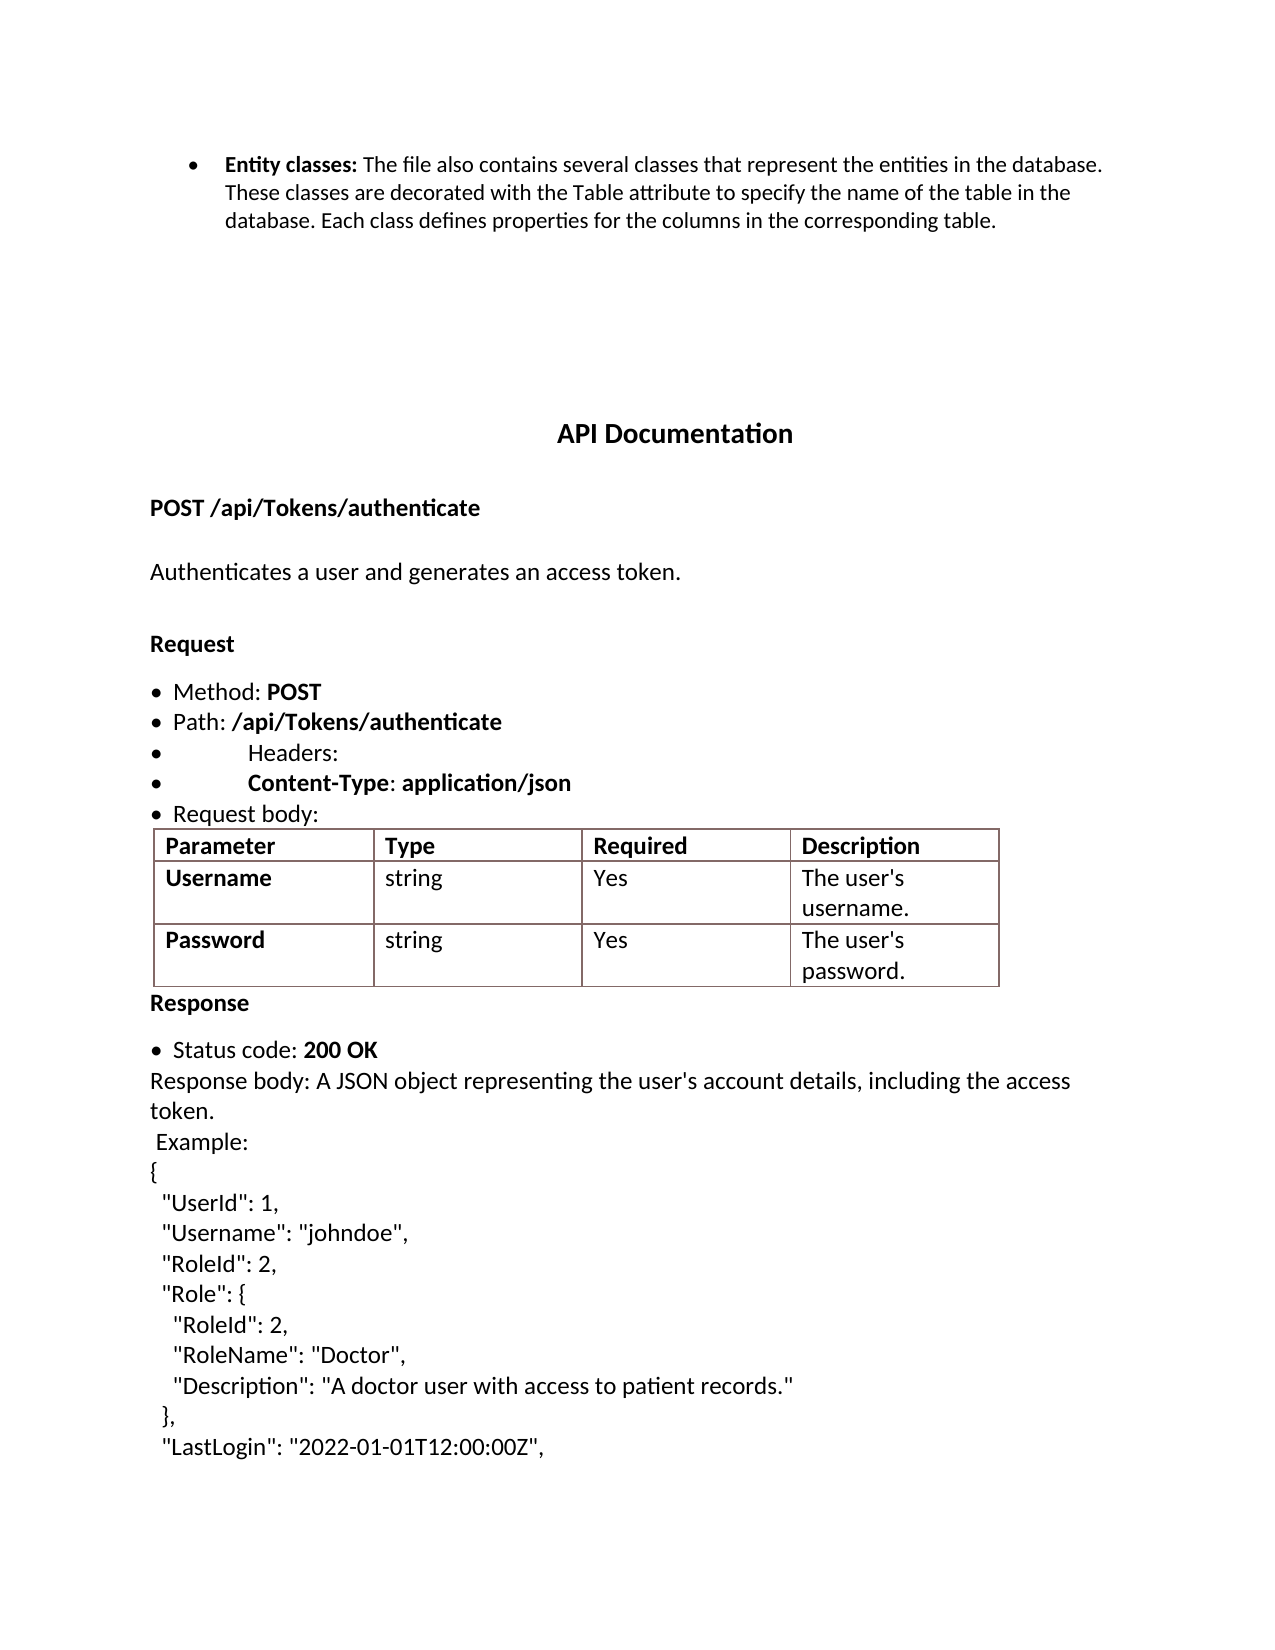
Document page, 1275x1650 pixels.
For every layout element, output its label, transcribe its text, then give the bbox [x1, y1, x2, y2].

text "UserId": 1, [150, 1187, 1125, 1217]
table_cell Yes [583, 862, 790, 923]
list Path: /api/Tokens/authenticate [150, 706, 1125, 737]
table_cell Password [155, 925, 373, 986]
list Entity classes: The file also contains several classes that represent the entities in the database. These classes are decorated with the Table attribute to specify the name of the table in the database. Each class defines properties for the columns in the corresponding table. [187, 150, 1125, 234]
text "Username": "johndoe", [150, 1217, 1125, 1248]
table_cell Username [155, 862, 373, 923]
table_header Description [791, 830, 998, 860]
text POST /api/Tokens/authenticate [150, 492, 1125, 523]
text Request [150, 628, 1125, 659]
text "RoleId": 2, [150, 1248, 1125, 1278]
table_header Parameter [155, 830, 373, 860]
list Content-Type: application/json [150, 767, 1125, 798]
text { [150, 1156, 1125, 1187]
text Response body: A JSON object representing the user's account details, including the access token. [150, 1065, 1125, 1126]
list Request body: [150, 798, 1125, 828]
table_cell The user's username. [791, 862, 998, 923]
text "Description": "A doctor user with access to patient records." [150, 1370, 1125, 1401]
text Response [150, 987, 1125, 1018]
list Headers: [150, 737, 1125, 767]
table_header Required [583, 830, 790, 860]
text "Role": { [150, 1278, 1125, 1309]
text "LastLogin": "2022-01-01T12:00:00Z", [150, 1431, 1125, 1462]
list Status code: 200 OK [150, 1034, 1125, 1065]
table_cell string [375, 925, 581, 986]
text Authenticates a user and generates an access token. [150, 556, 1125, 587]
table_cell Yes [583, 925, 790, 986]
list Method: POST [150, 676, 1125, 706]
text "RoleId": 2, [150, 1309, 1125, 1339]
text Example: [150, 1126, 1125, 1156]
text API Documentation [150, 415, 1125, 451]
text "RoleName": "Doctor", [150, 1339, 1125, 1370]
table_cell string [375, 862, 581, 923]
table_cell The user's password. [791, 925, 998, 986]
table_header Type [375, 830, 581, 860]
text }, [150, 1401, 1125, 1431]
